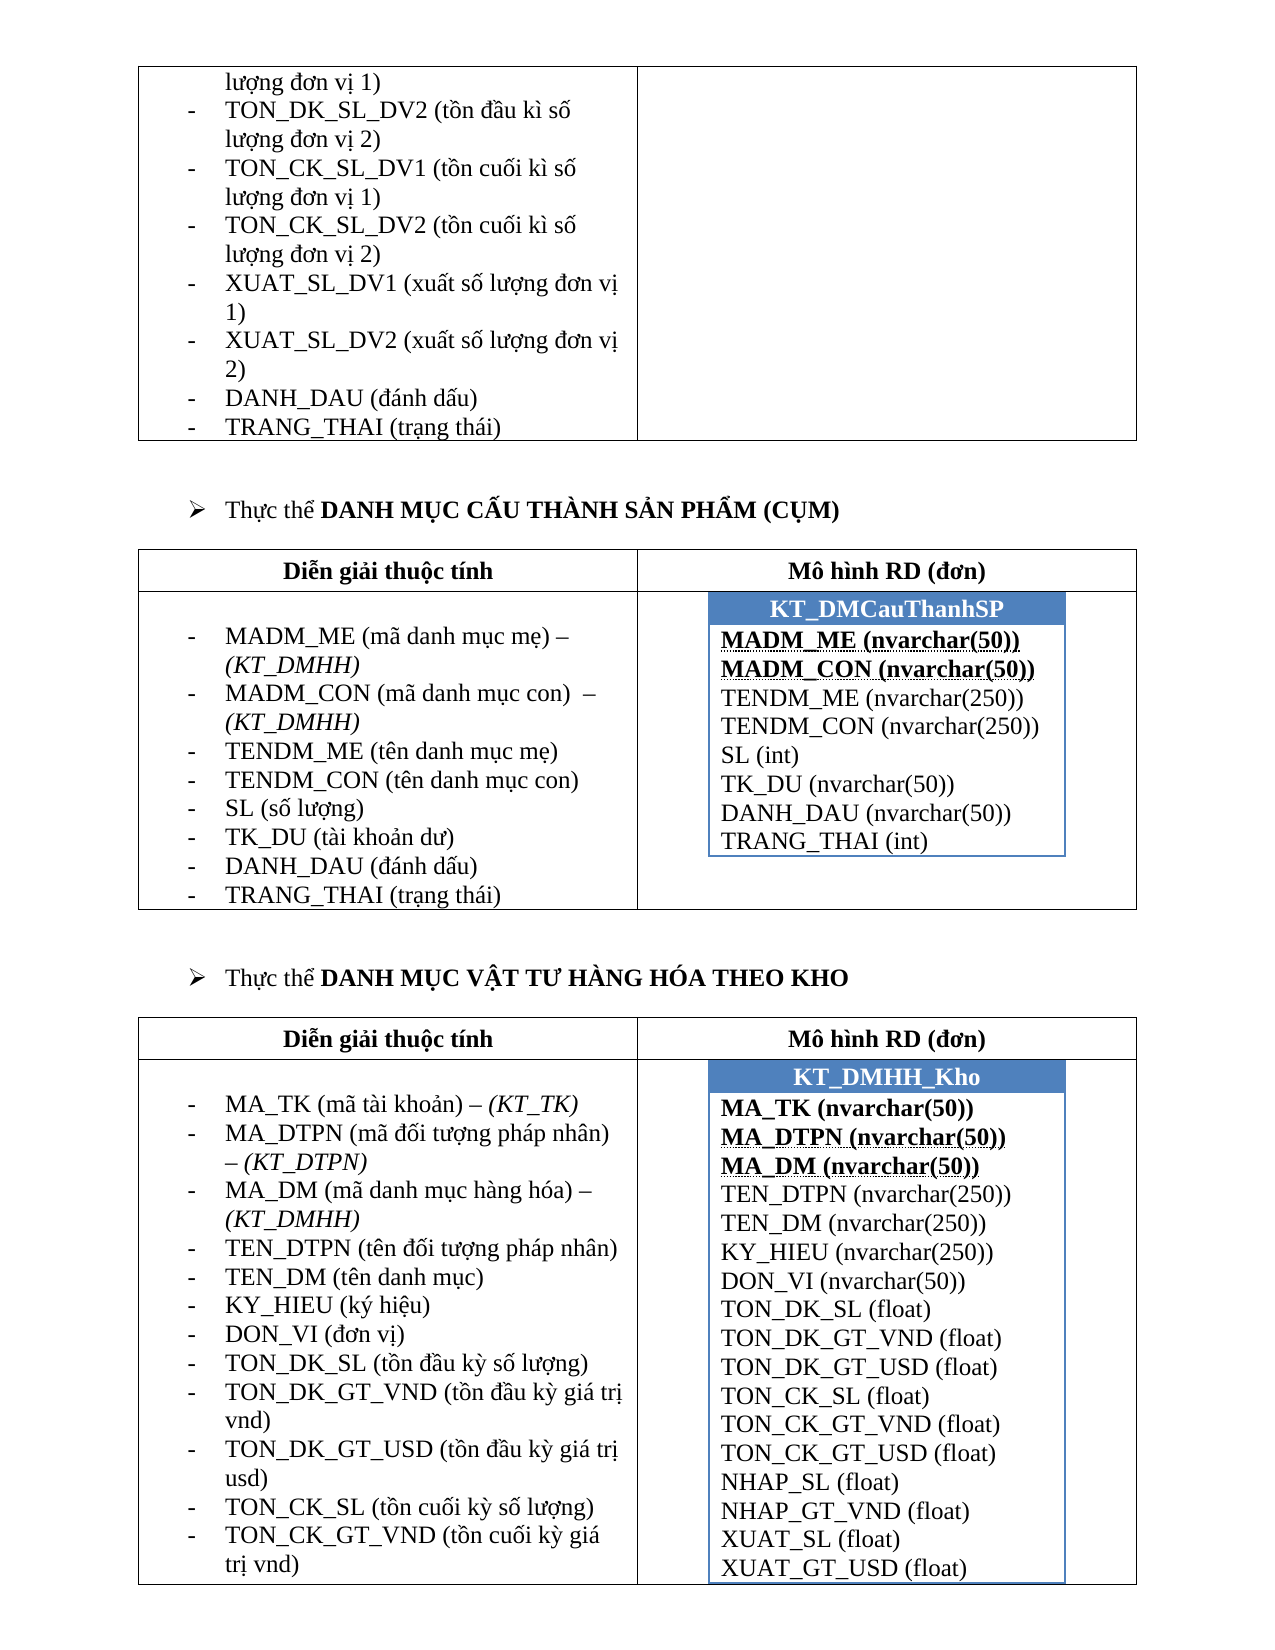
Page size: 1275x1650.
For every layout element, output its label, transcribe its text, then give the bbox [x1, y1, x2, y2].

table_header Diễn giải thuộc tính [139, 1018, 637, 1059]
table_cell [1066, 1060, 1136, 1584]
list Thực thể DANH MỤC CẤU THÀNH SẢN PHẨM (CỤM) [187, 495, 1125, 524]
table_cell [139, 67, 637, 440]
table_cell [638, 67, 1136, 440]
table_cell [139, 1060, 637, 1584]
table_cell [638, 592, 1136, 908]
table_header Mô hình RD (đơn) [638, 1018, 1136, 1059]
table_header Mô hình RD (đơn) [638, 550, 1136, 591]
table_cell MADM_ME (mã danh mục mẹ) – (KT_DMHH) MADM_CON (mã danh mục con) – (KT_DMHH) TENDM_ME (tên danh mục mẹ) TENDM_CON (tên danh mục con) SL (số lượng) TK_DU (tài khoản dư) DANH_DAU (đánh dấu) TRANG_THAI (trạng thái) [139, 592, 637, 908]
table_cell [710, 1093, 1064, 1582]
list Thực thể DANH MỤC VẬT TƯ HÀNG HÓA THEO KHO [187, 963, 1125, 992]
table_header Diễn giải thuộc tính [139, 550, 637, 591]
table_cell [638, 1060, 708, 1584]
